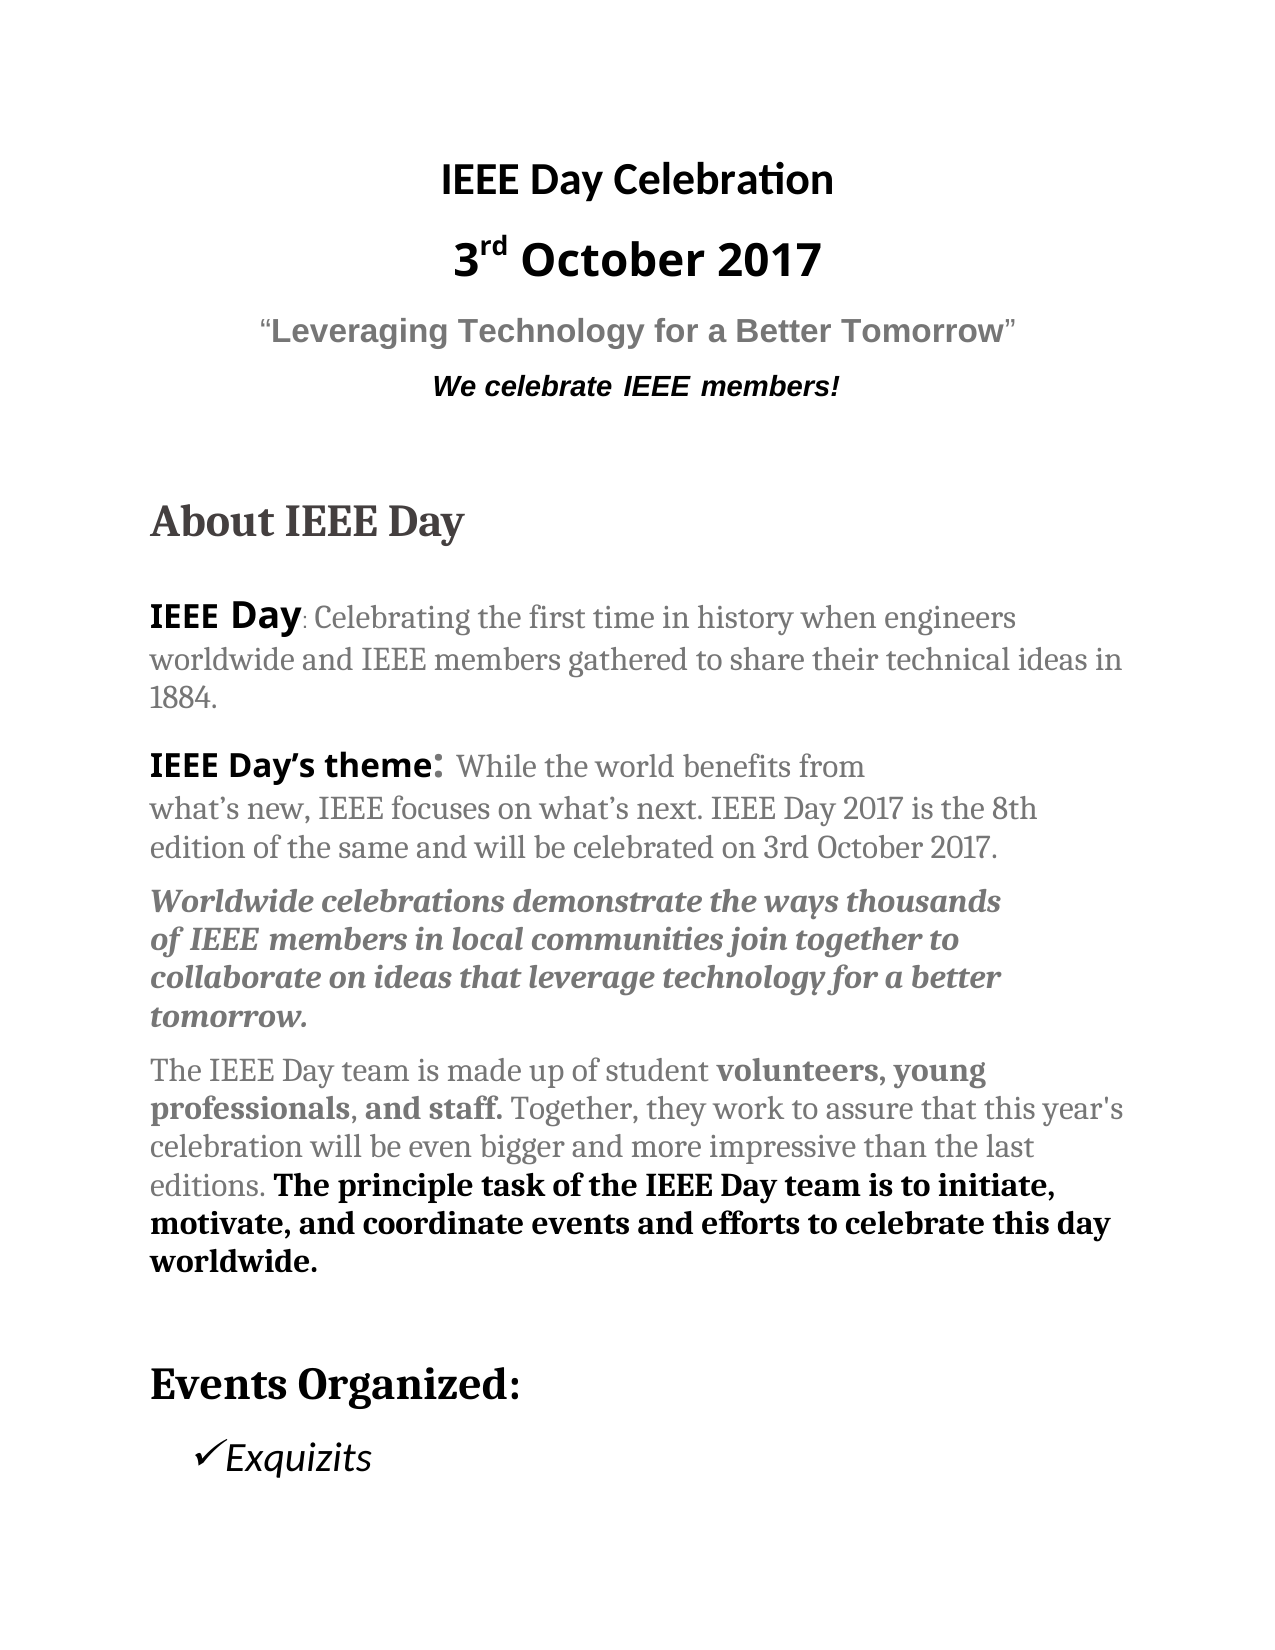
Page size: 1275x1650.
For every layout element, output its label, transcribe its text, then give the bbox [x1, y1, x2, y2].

text IEEE Day: Celebrating the first time in history when engineers worldwide and IEEE members gathered to share their technical ideas in 1884. [150, 584, 1125, 717]
text IEEE Day’s theme: While the world benefits from what’s new, IEEE focuses on what’s next. IEEE Day 2017 is the 8th edition of the same and will be celebrated on 3rd October 2017. [150, 733, 1125, 866]
text 3rd October 2017 [150, 227, 1125, 289]
text We celebrate IEEE members! [150, 369, 1125, 403]
text The IEEE Day team is made up of student volunteers, young professionals, and staff. Together, they work to assure that this year's celebration will be even bigger and more impressive than the last editions. The principle task of the IEEE Day team is to initiate, motivate, and coordinate events and efforts to celebrate this day worldwide. [150, 1051, 1125, 1281]
list Exquizits [187, 1431, 1125, 1482]
text Events Organized: [150, 1358, 1125, 1411]
text IEEE Day Celebration [150, 150, 1125, 206]
text “Leveraging Technology for a Better Tomorrow” [150, 311, 1125, 349]
text Worldwide celebrations demonstrate the ways thousands of IEEE members in local communities join together to collaborate on ideas that leverage technology for a better tomorrow. [150, 882, 1125, 1035]
text About IEEE Day [150, 495, 1125, 548]
